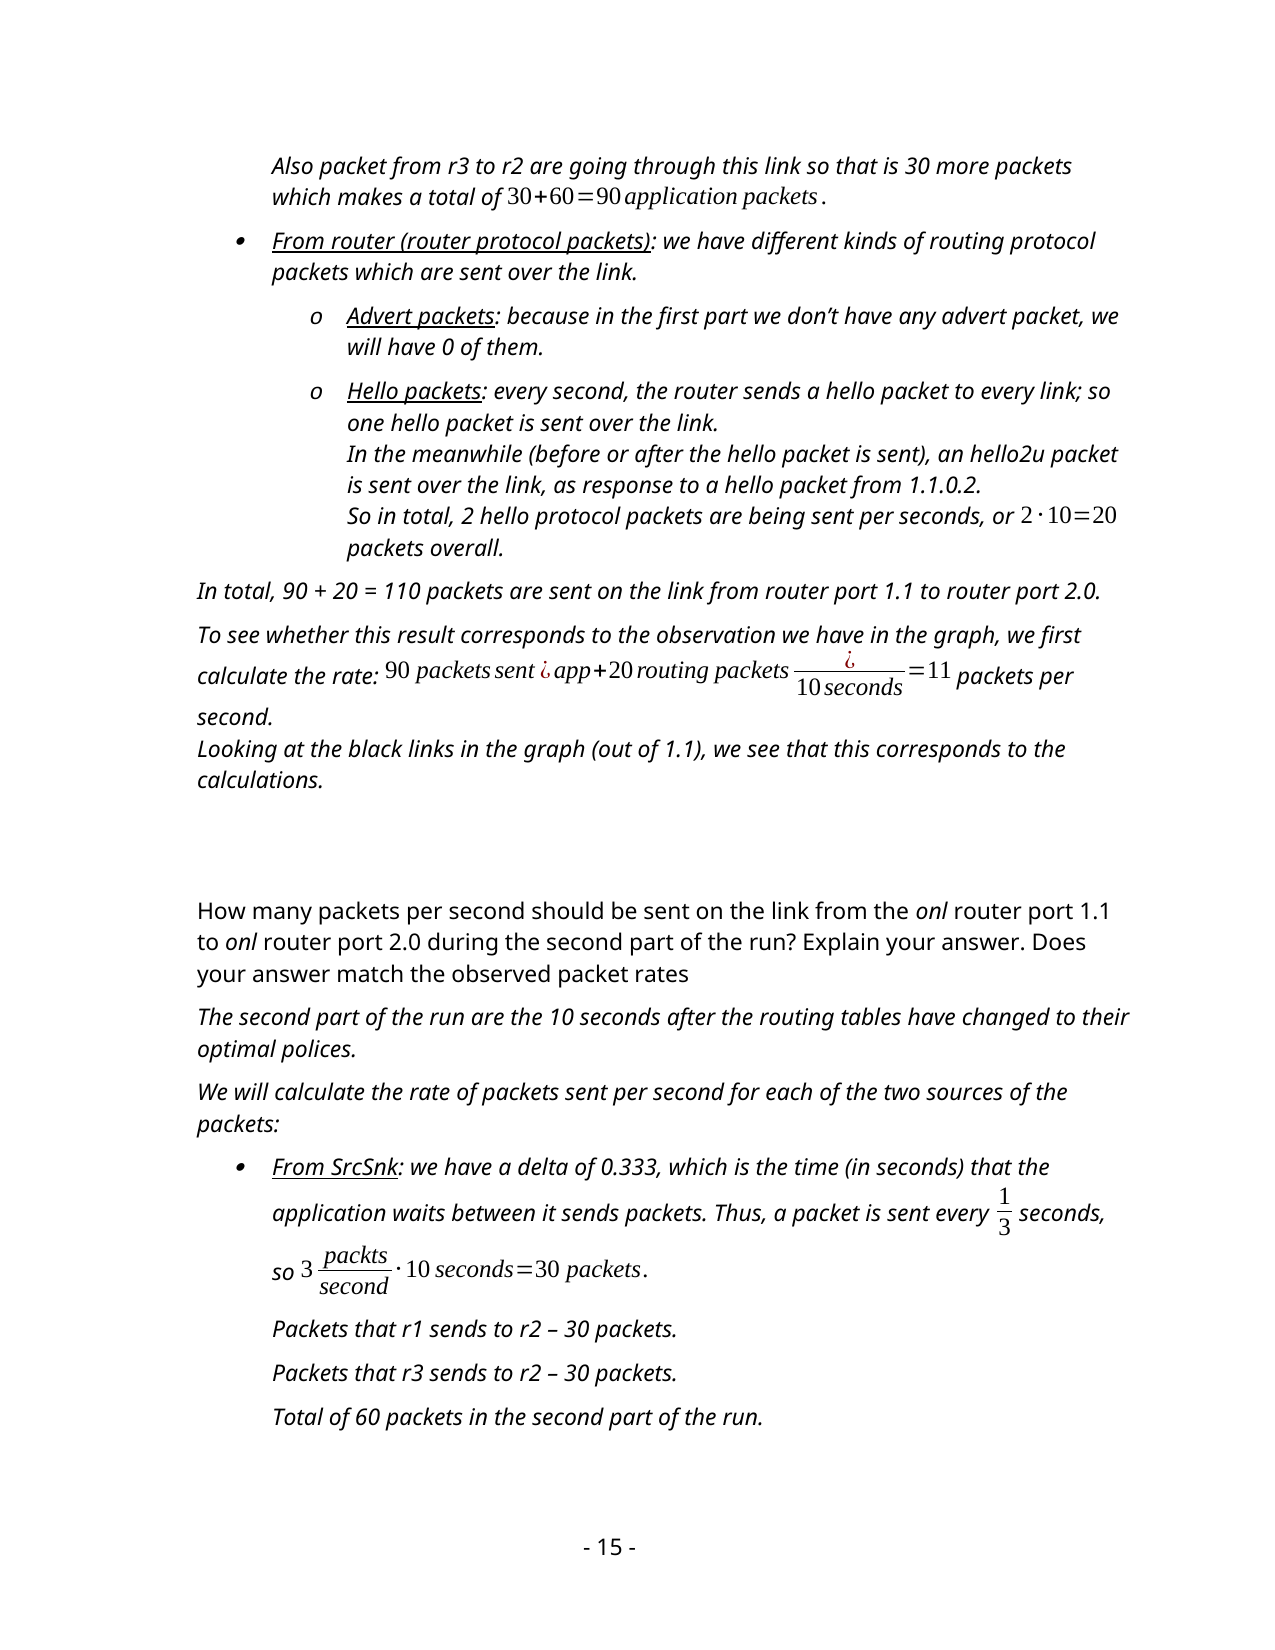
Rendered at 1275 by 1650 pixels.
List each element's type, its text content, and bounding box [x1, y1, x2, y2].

list The second part of the run are the 10 seconds after the routing tables have changed to their optimal polices. [197, 1001, 1134, 1064]
list To see whether this result corresponds to the observation we have in the graph, we first calculate the rate: packets per second. Looking at the black links in the graph (out of 1.1), we see that this corresponds to the calculations. [197, 619, 1134, 795]
list Packets that r1 sends to r2 – 30 packets. [272, 1313, 1134, 1344]
list From SrcSnk: we have a delta of 0.333, which is the time (in seconds) that the application waits between it sends packets. Thus, a packet is sent every seconds, so [234, 1151, 1134, 1301]
list We will calculate the rate of packets sent per second for each of the two sources of the packets: [197, 1076, 1134, 1139]
list How many packets per second should be sent on the link from the onl router port 1.1 to onl router port 2.0 during the second part of the run? Explain your answer. Does your answer match the observed packet rates [197, 895, 1134, 989]
list From router (router protocol packets): we have different kinds of routing protocol packets which are sent over the link. [234, 225, 1134, 287]
list Advert packets: because in the first part we don’t have any advert packet, we will have 0 of them. [309, 300, 1134, 363]
list Total of 60 packets in the second part of the run. [272, 1401, 1134, 1432]
list Packets that r3 sends to r2 – 30 packets. [272, 1357, 1134, 1388]
list Hello packets: every second, the router sends a hello packet to every link; so one hello packet is sent over the link. In the meanwhile (before or after the hello packet is sent), an hello2u packet is sent over the link, as response to a hello packet from 1.1.0.2. So in total, 2 hello protocol packets are being sent per seconds, or packets overall. [309, 375, 1134, 563]
list In total, 90 + 20 = 110 packets are sent on the link from router port 1.1 to router port 2.0. [197, 575, 1134, 606]
list Also packet from r3 to r2 are going through this link so that is 30 more packets which makes a total of [272, 150, 1134, 212]
